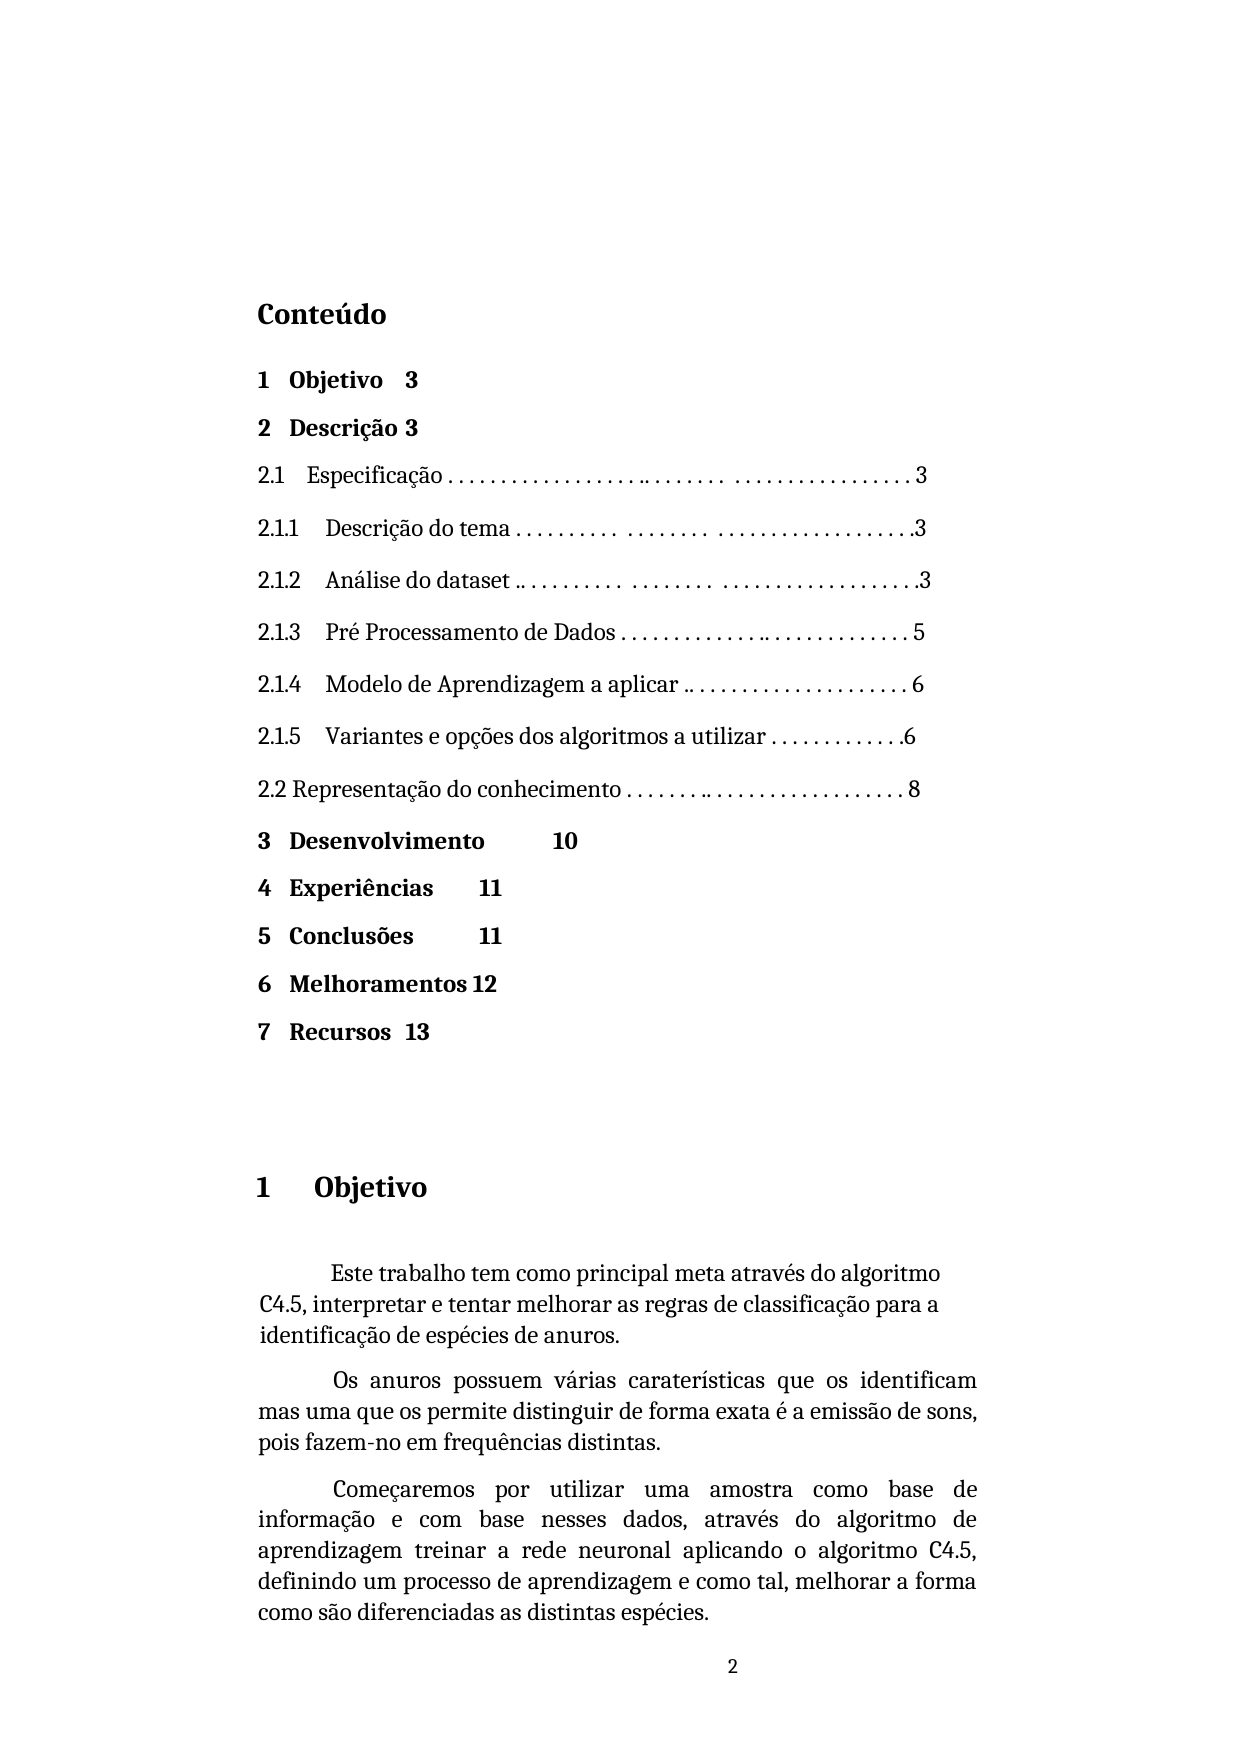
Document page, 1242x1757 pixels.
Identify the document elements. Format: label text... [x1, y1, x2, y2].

list Conclusões 11 [258, 922, 1087, 951]
list Recursos 13 [258, 1017, 1087, 1046]
text Começaremos por utilizar uma amostra como base de informação e com base nesses dados, através do algoritmo de aprendizagem treinar a rede neuronal aplicando o algoritmo C4.5, definindo um processo de aprendizagem e como tal, melhorar a forma como são diferenciadas as distintas espécies. [258, 1474, 978, 1626]
list Variantes e opções dos algoritmos a utilizar . . . . . . . . . . . . .6 [258, 722, 978, 751]
subtitle Objetivo [256, 1171, 1087, 1205]
list Desenvolvimento 10 [258, 827, 1087, 855]
list Especificação . . . . . . . . . . . . . . . . . . .. . . . . . . . . . . . . . . . . . . . . . . . . 3 [258, 461, 978, 490]
text 2.2 Representação do conhecimento . . . . . . . .. . . . . . . . . . . . . . . . . . . 8 [258, 774, 978, 803]
list Descrição do tema . . . . . . . . . . . . . . . . . . . . . . . . . . . . . . . . . . . . .3 [258, 513, 978, 542]
list Melhoramentos 12 [258, 970, 1087, 998]
list Modelo de Aprendizagem a aplicar .. . . . . . . . . . . . . . . . . . . . . 6 [258, 670, 978, 699]
text Este trabalho tem como principal meta através do algoritmo C4.5, interpretar e tentar melhorar as regras de classificação para a identificação de espécies de anuros. [259, 1258, 980, 1349]
list Descrição 3 [258, 414, 1087, 442]
list Pré Processamento de Dados . . . . . . . . . . . . . .. . . . . . . . . . . . . . 5 [258, 618, 978, 647]
list Análise do dataset .. . . . . . . . . . . . . . . . . . . . . . . . . . . . . . . . . . . . .3 [258, 566, 978, 594]
subtitle Conteúdo [257, 297, 1087, 332]
list Experiências 11 [258, 874, 1087, 903]
text Os anuros possuem várias caraterísticas que os identificam mas uma que os permite distinguir de forma exata é a emissão de sons, pois fazem-no em frequências distintas. [258, 1366, 978, 1457]
list Objetivo 3 [258, 366, 1087, 395]
